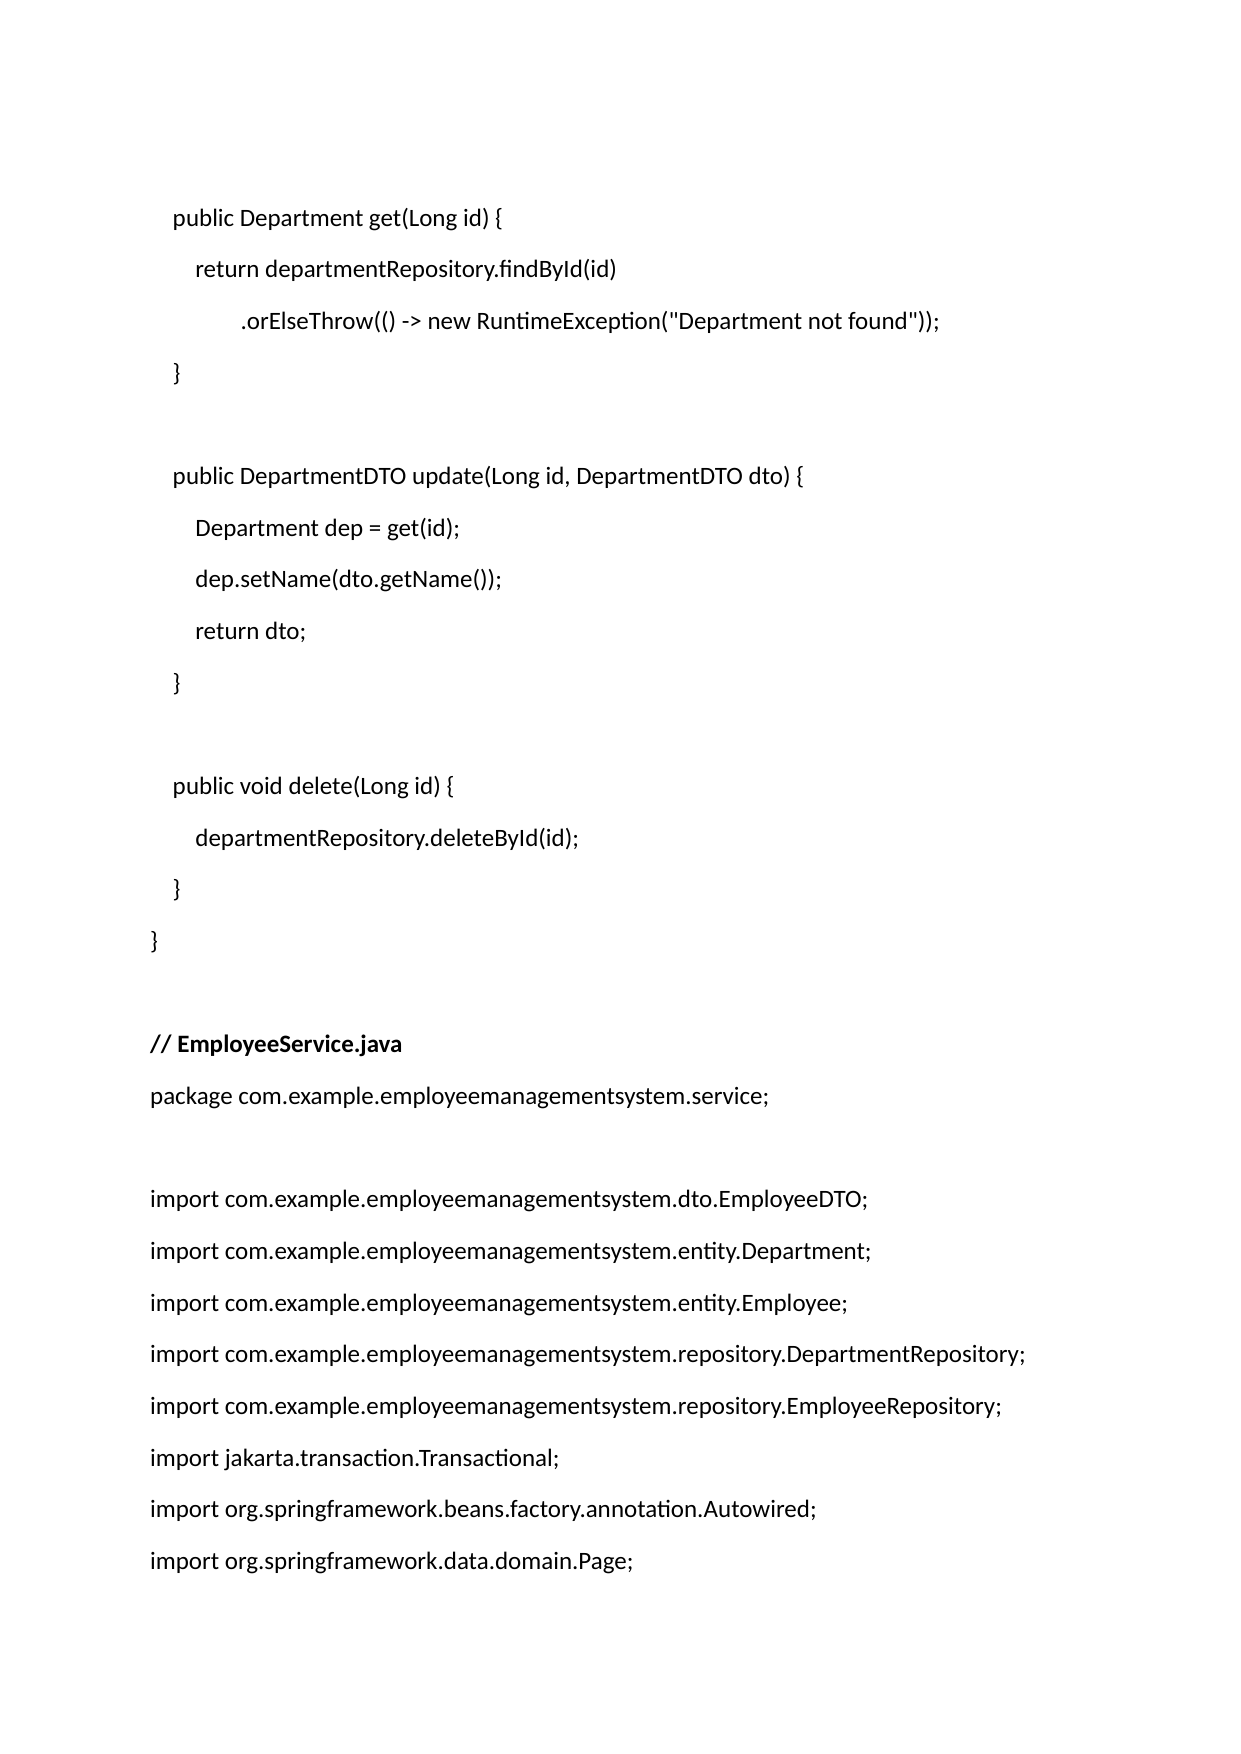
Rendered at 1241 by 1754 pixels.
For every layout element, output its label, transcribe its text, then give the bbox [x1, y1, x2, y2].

text import org.springframework.beans.factory.annotation.Autowired; [150, 1493, 1090, 1524]
text import com.example.employeemanagementsystem.dto.EmployeeDTO; [150, 1183, 1090, 1214]
text dep.setName(dto.getName()); [150, 563, 1090, 594]
text import com.example.employeemanagementsystem.repository.EmployeeRepository; [150, 1390, 1090, 1421]
text import com.example.employeemanagementsystem.repository.DepartmentRepository; [150, 1338, 1090, 1369]
text } [150, 667, 1090, 697]
text // EmployeeService.java [150, 1028, 1090, 1059]
text public void delete(Long id) { [150, 770, 1090, 801]
text } [150, 873, 1090, 904]
text public DepartmentDTO update(Long id, DepartmentDTO dto) { [150, 460, 1090, 491]
text import jakarta.transaction.Transactional; [150, 1442, 1090, 1472]
text .orElseThrow(() -> new RuntimeException("Department not found")); [150, 305, 1090, 336]
text return dto; [150, 615, 1090, 646]
text import com.example.employeemanagementsystem.entity.Department; [150, 1235, 1090, 1266]
text } [150, 925, 1090, 956]
text return departmentRepository.findById(id) [150, 253, 1090, 284]
text package com.example.employeemanagementsystem.service; [150, 1080, 1090, 1111]
text import com.example.employeemanagementsystem.entity.Employee; [150, 1287, 1090, 1317]
text Department dep = get(id); [150, 512, 1090, 542]
text import org.springframework.data.domain.Page; [150, 1545, 1090, 1576]
text } [150, 357, 1090, 387]
text public Department get(Long id) { [150, 202, 1090, 232]
text departmentRepository.deleteById(id); [150, 822, 1090, 852]
